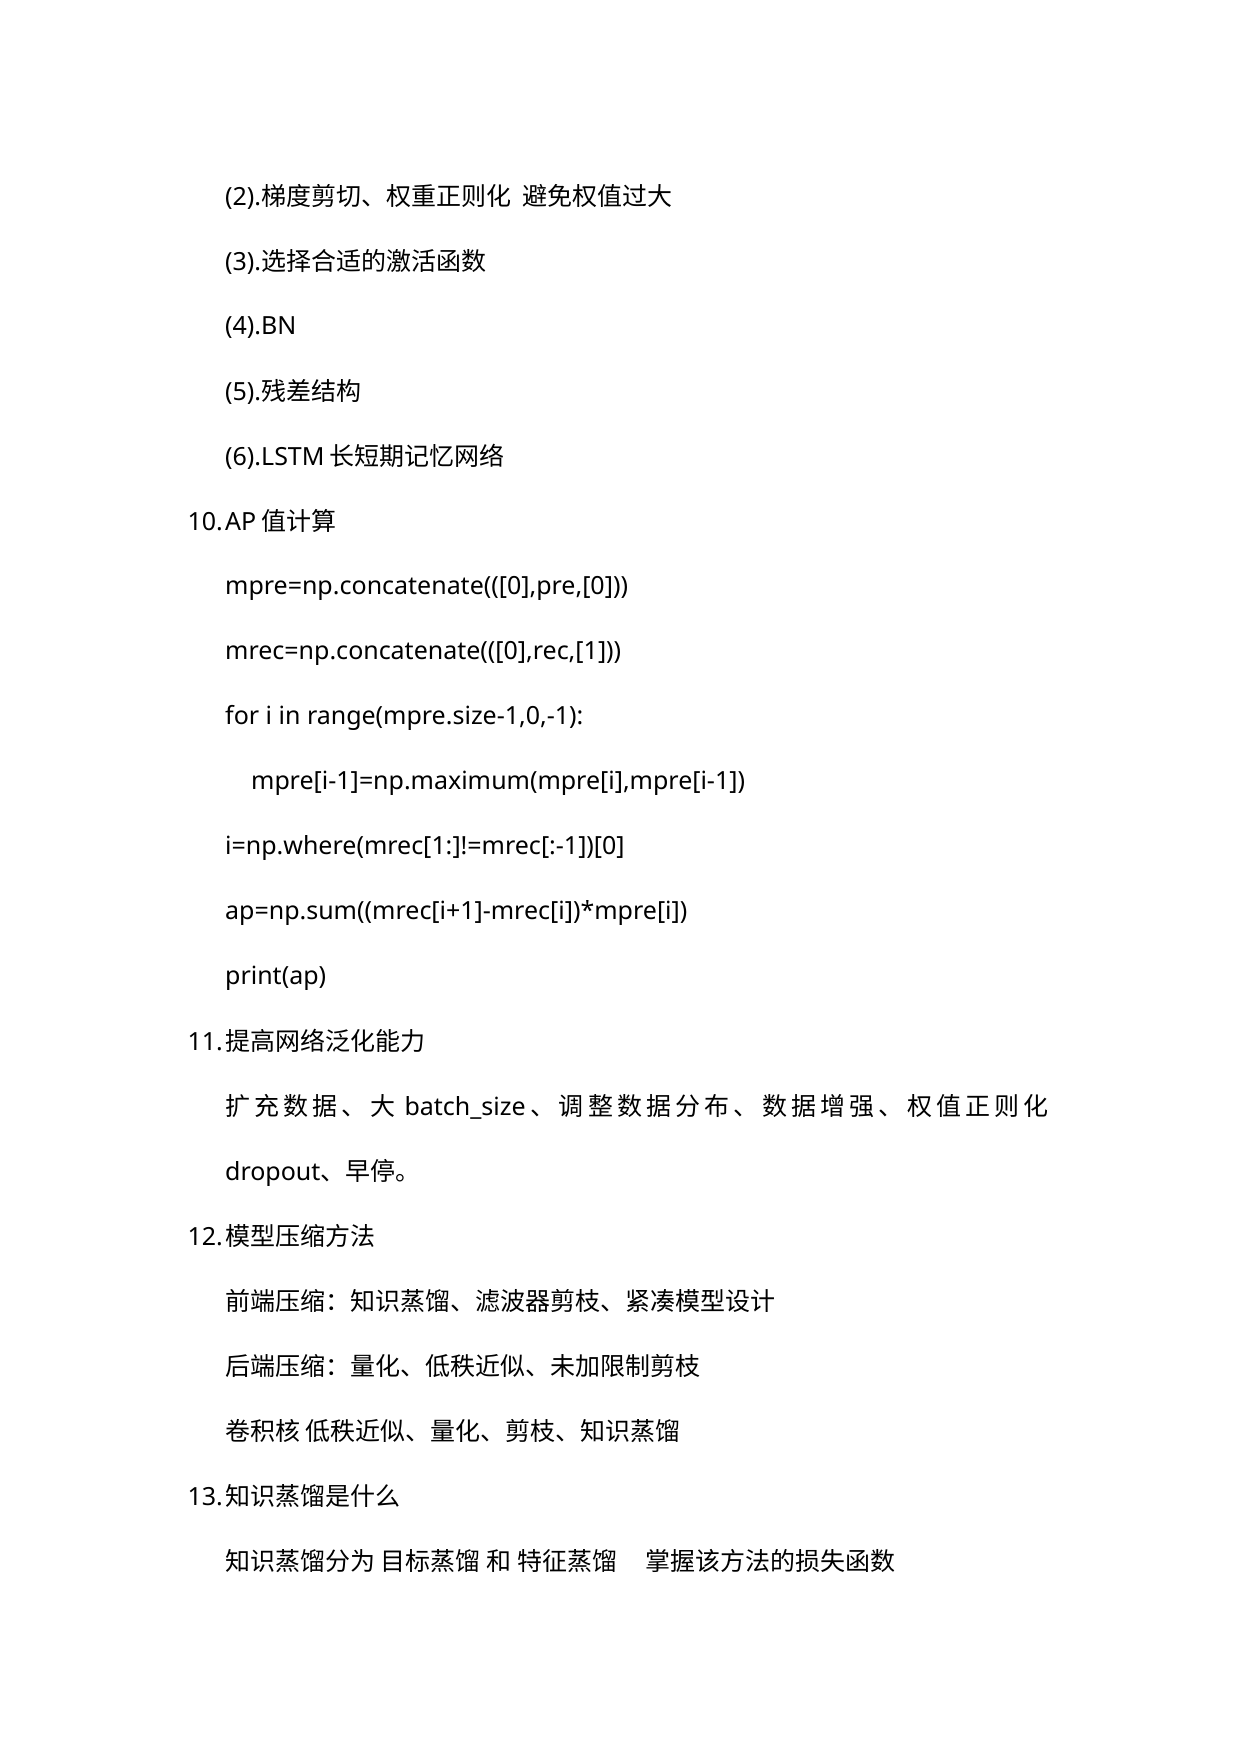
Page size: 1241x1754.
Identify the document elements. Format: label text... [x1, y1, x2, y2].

list 卷积核 低秩近似、量化、剪枝、知识蒸馏 [225, 1397, 1053, 1462]
list 后端压缩：量化、低秩近似、未加限制剪枝 [225, 1332, 1053, 1397]
list (6).LSTM长短期记忆网络 [225, 422, 1053, 487]
list 知识蒸馏是什么 [187, 1462, 1053, 1527]
list 扩充数据、大batch_size、调整数据分布、数据增强、权值正则化、dropout、早停。 [225, 1072, 1053, 1202]
list print(ap) [225, 942, 1053, 1007]
list (2).梯度剪切、权重正则化 避免权值过大 [225, 162, 1053, 227]
list mpre=np.concatenate(([0],pre,[0])) [225, 552, 1053, 617]
list 前端压缩：知识蒸馏、滤波器剪枝、紧凑模型设计 [225, 1267, 1053, 1332]
list 模型压缩方法 [187, 1202, 1053, 1267]
list (5).残差结构 [225, 357, 1053, 422]
list 提高网络泛化能力 [187, 1007, 1053, 1072]
list mrec=np.concatenate(([0],rec,[1])) [225, 617, 1053, 682]
list for i in range(mpre.size-1,0,-1): [225, 682, 1053, 747]
list (3).选择合适的激活函数 [225, 227, 1053, 292]
list AP值计算 [187, 487, 1053, 552]
list i=np.where(mrec[1:]!=mrec[:-1])[0] [225, 812, 1053, 877]
list mpre[i-1]=np.maximum(mpre[i],mpre[i-1]) [225, 747, 1053, 812]
list 知识蒸馏分为 目标蒸馏 和 特征蒸馏 掌握该方法的损失函数 [225, 1527, 1053, 1592]
list ap=np.sum((mrec[i+1]-mrec[i])*mpre[i]) [225, 877, 1053, 942]
list (4).BN [225, 292, 1053, 357]
